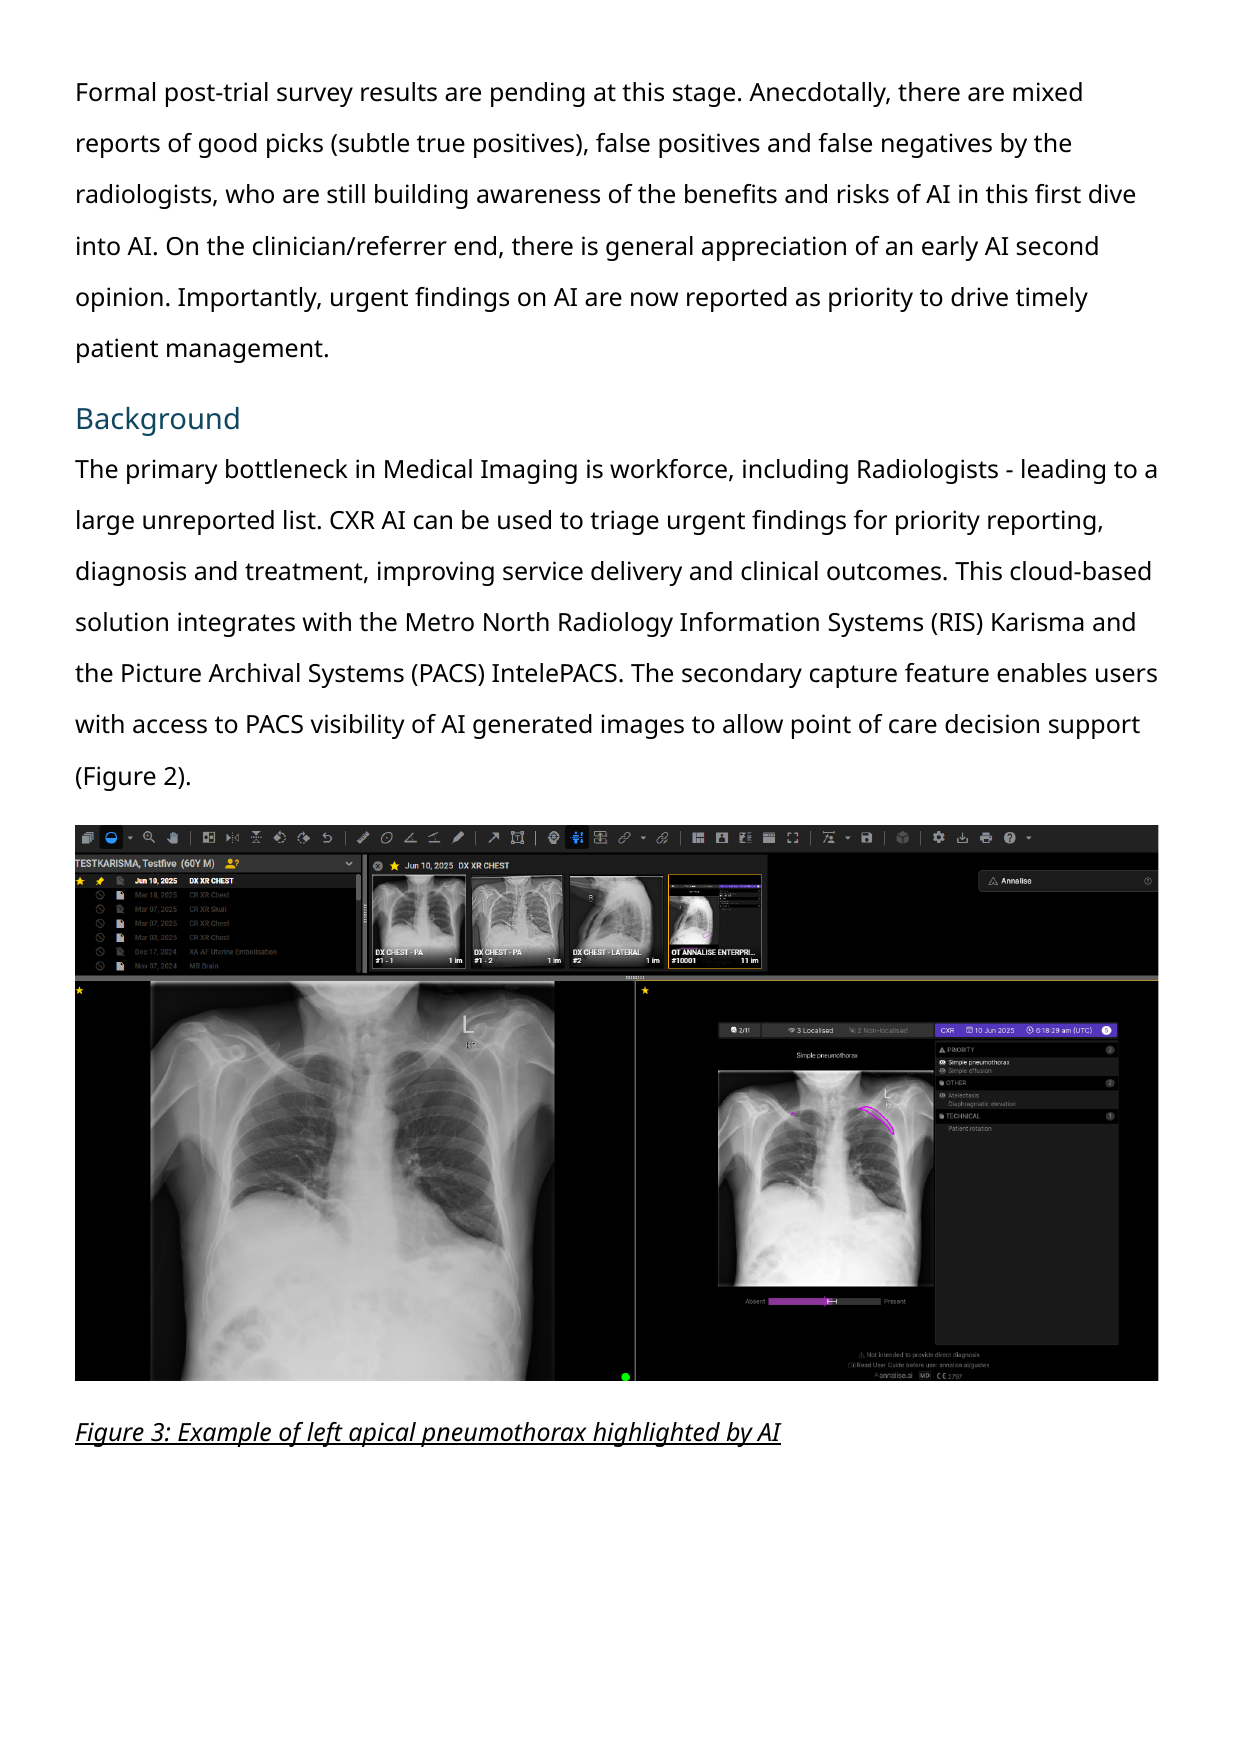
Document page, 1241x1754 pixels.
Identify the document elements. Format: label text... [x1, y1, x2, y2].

subtitle Background [75, 398, 1165, 438]
text The primary bottleneck in Medical Imaging is workforce, including Radiologists - leading to a large unreported list. CXR AI can be used to triage urgent findings for priority reporting, diagnosis and treatment, improving service delivery and clinical outcomes. This cloud-based solution integrates with the Metro North Radiology Information Systems (RIS) Karisma and the Picture Archival Systems (PACS) IntelePACS. The secondary capture feature enables users with access to PACS visibility of AI generated images to allow point of care decision support (Figure 2). [75, 452, 1165, 792]
picture [75, 825, 1159, 1381]
text Formal post-trial survey results are pending at this stage. Anecdotally, there are mixed reports of good picks (subtle true positives), false positives and false negatives by the radiologists, who are still building awareness of the benefits and risks of AI in this first dive into AI. On the clinician/referrer end, there is general appreciation of an early AI second opinion. Importantly, urgent findings on AI are now reported as priority to drive timely patient management. [75, 75, 1165, 364]
text Figure 3: Example of left apical pneumothorax highlighted by AI [75, 1414, 1165, 1448]
